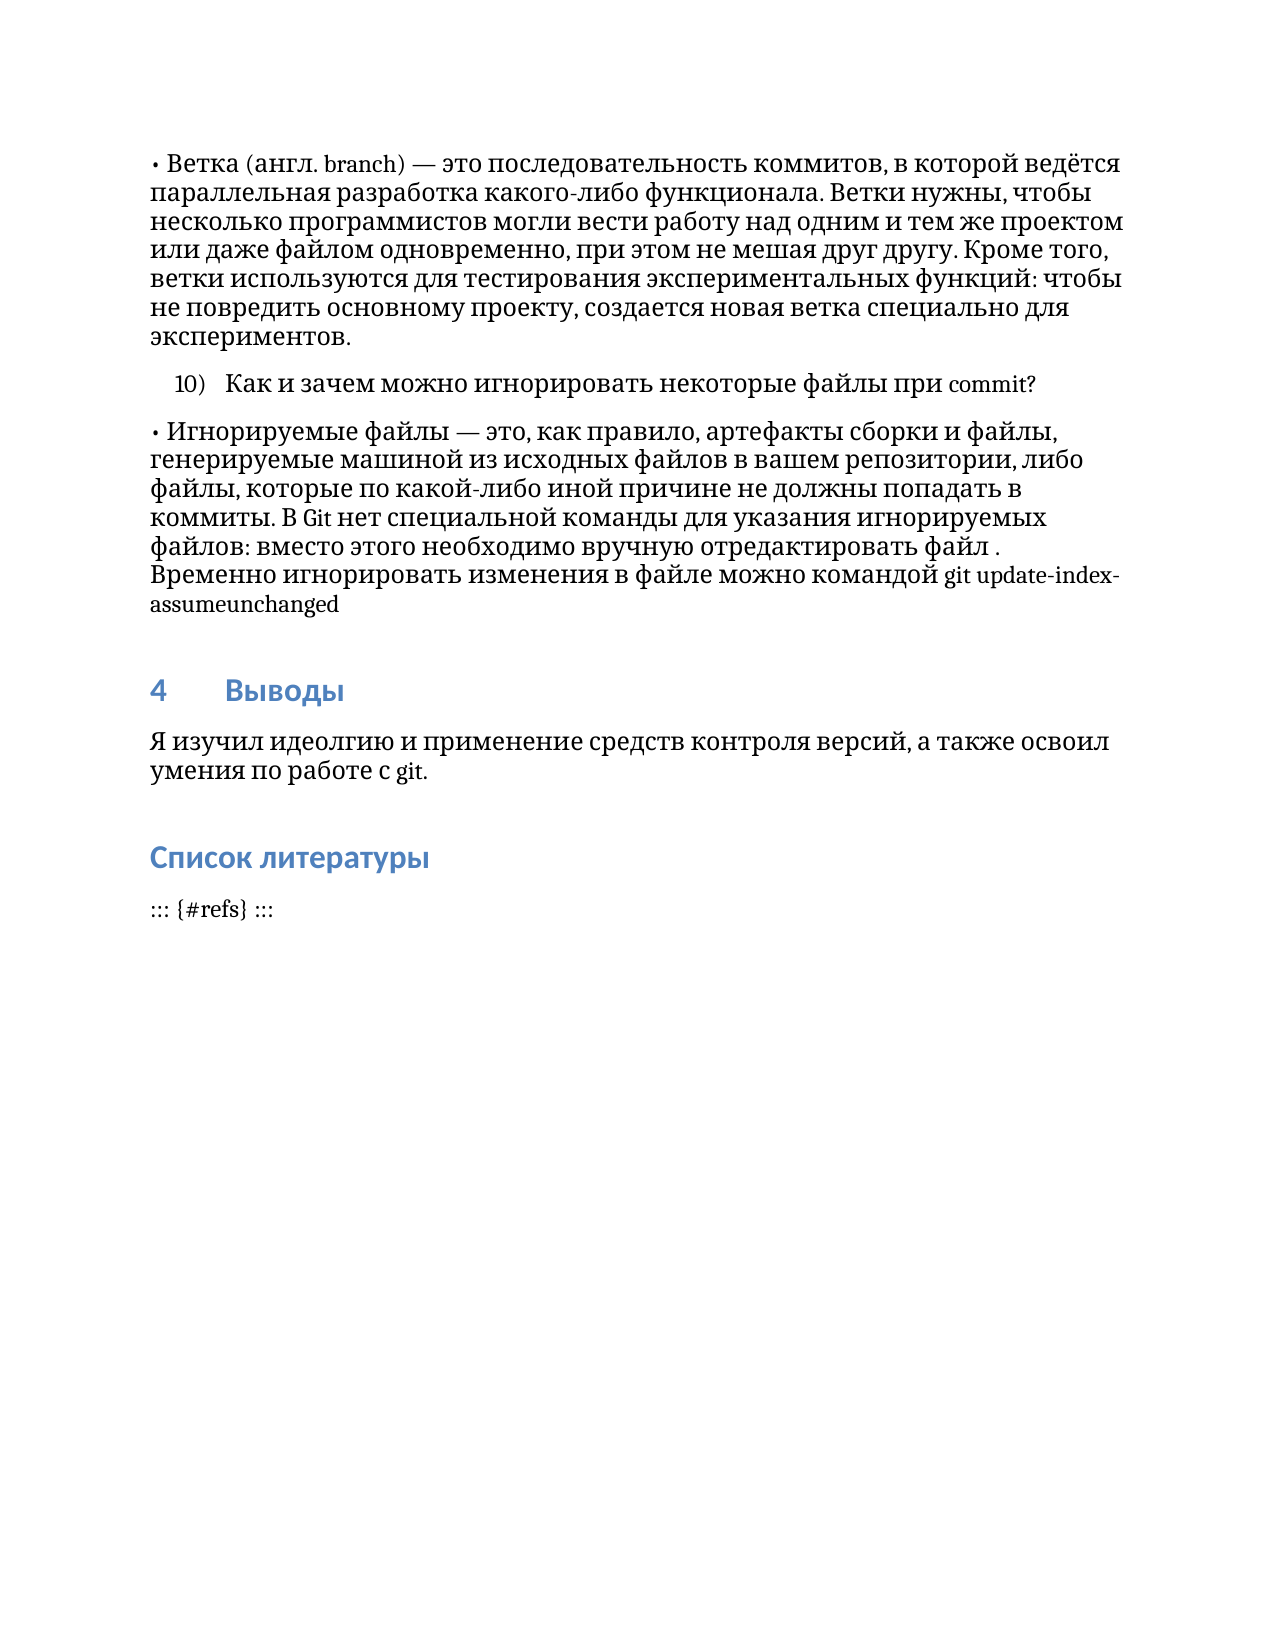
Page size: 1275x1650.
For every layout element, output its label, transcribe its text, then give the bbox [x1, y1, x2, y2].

text ::: {#refs} ::: [150, 895, 1125, 924]
text • Ветка (англ. branch) — это последовательность коммитов, в которой ведётся параллельная разработка какого-либо функционала. Ветки нужны, чтобы несколько программистов могли вести работу над одним и тем же проектом или даже файлом одновременно, при этом не мешая друг другу. Кроме того, ветки используются для тестирования экспериментальных функций: чтобы не повредить основному проекту, создается новая ветка специально для экспериментов. [150, 150, 1125, 351]
text • Игнорируемые файлы — это, как правило, артефакты сборки и файлы, генерируемые машиной из исходных файлов в вашем репозитории, либо файлы, которые по какой-либо иной причине не должны попадать в коммиты. В Git нет специальной команды для указания игнорируемых файлов: вместо этого необходимо вручную отредактировать файл . Временно игнорировать изменения в файле можно командой git update-index-assumeunchanged [150, 417, 1125, 619]
subtitle 4 Выводы [150, 669, 1125, 709]
text Я изучил идеолгию и применение средств контроля версий, а также освоил умения по работе с git. [150, 728, 1125, 786]
subtitle Список литературы [150, 836, 1125, 876]
list Как и зачем можно игнорировать некоторые файлы при commit? [175, 370, 1125, 399]
